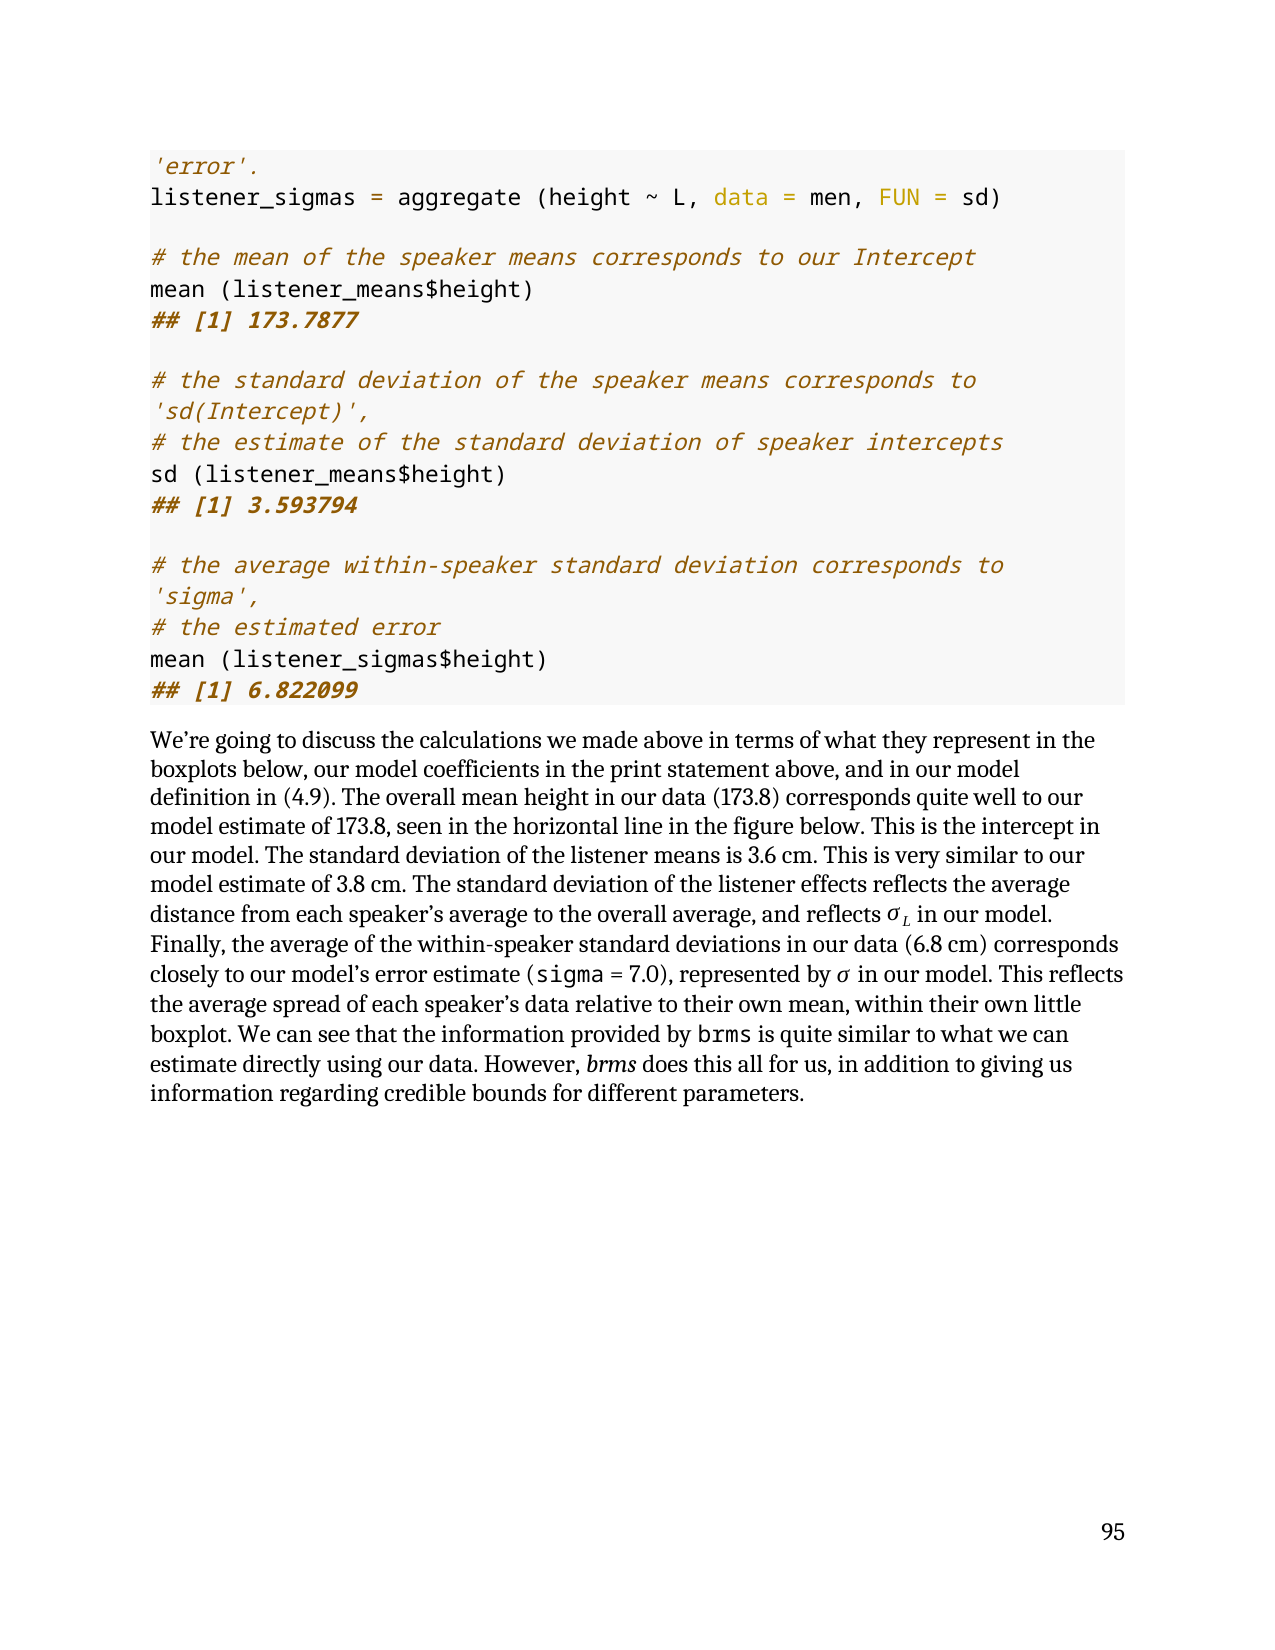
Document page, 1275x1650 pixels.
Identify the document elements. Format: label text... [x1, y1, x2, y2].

text We’re going to discuss the calculations we made above in terms of what they represent in the boxplots below, our model coefficients in the print statement above, and in our model definition in (4.9). The overall mean height in our data (173.8) corresponds quite well to our model estimate of 173.8, seen in the horizontal line in the figure below. This is the intercept in our model. The standard deviation of the listener means is 3.6 cm. This is very similar to our model estimate of 3.8 cm. The standard deviation of the listener effects reflects the average distance from each speaker’s average to the overall average, and reflects in our model. Finally, the average of the within-speaker standard deviations in our data (6.8 cm) corresponds closely to our model’s error estimate (sigma = 7.0), represented by in our model. This reflects the average spread of each speaker’s data relative to their own mean, within their own little boxplot. We can see that the information provided by brms is quite similar to what we can estimate directly using our data. However, brms does this all for us, in addition to giving us information regarding credible bounds for different parameters. [150, 726, 1125, 1107]
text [150, 150, 1125, 705]
